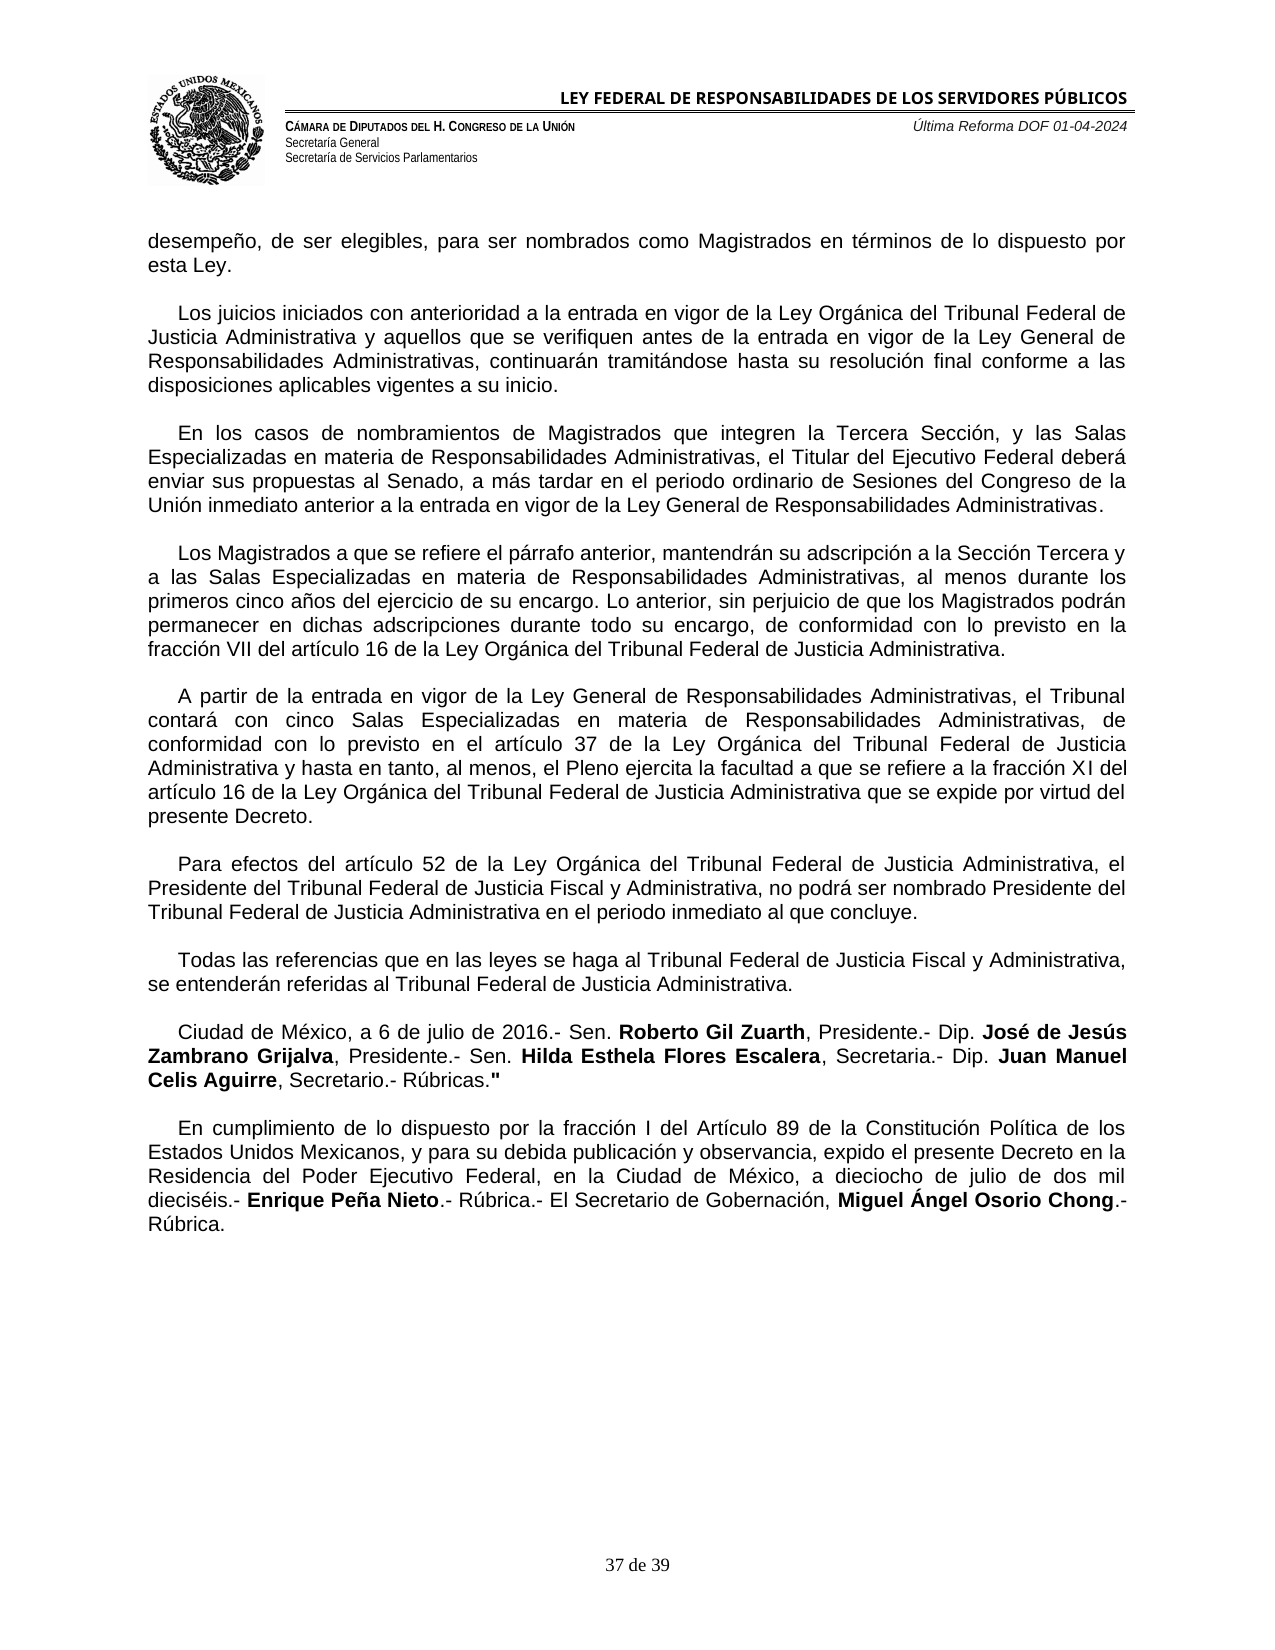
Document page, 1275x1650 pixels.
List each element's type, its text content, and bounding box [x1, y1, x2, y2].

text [148, 229, 1127, 277]
text Ciudad de México, a 6 de julio de 2016.- Sen. Roberto Gil Zuarth, Presidente.- Dip. José de Jesús Zambrano Grijalva, Presidente.- Sen. Hilda Esthela Flores Escalera, Secretaria.- Dip. Juan Manuel Celis Aguirre, Secretario.- Rúbricas." [148, 1020, 1127, 1092]
text Todas las referencias que en las leyes se haga al Tribunal Federal de Justicia Fiscal y Administrativa, se entenderán referidas al Tribunal Federal de Justicia Administrativa. [148, 948, 1127, 996]
text A partir de la entrada en vigor de la Ley General de Responsabilidades Administrativas, el Tribunal contará con cinco Salas Especializadas en materia de Responsabilidades Administrativas, de conformidad con lo previsto en el artículo 37 de la Ley Orgánica del Tribunal Federal de Justicia Administrativa y hasta en tanto, al menos, el Pleno ejercita la facultad a que se refiere a la fracción XI del artículo 16 de la Ley Orgánica del Tribunal Federal de Justicia Administrativa que se expide por virtud del presente Decreto. [148, 684, 1127, 828]
text Los Magistrados a que se refiere el párrafo anterior, mantendrán su adscripción a la Sección Tercera y a las Salas Especializadas en materia de Responsabilidades Administrativas, al menos durante los primeros cinco años del ejercicio de su encargo. Lo anterior, sin perjuicio de que los Magistrados podrán permanecer en dichas adscripciones durante todo su encargo, de conformidad con lo previsto en la fracción VII del artículo 16 de la Ley Orgánica del Tribunal Federal de Justicia Administrativa. [148, 541, 1127, 660]
text En cumplimiento de lo dispuesto por la fracción I del Artículo 89 de la Constitución Política de los Estados Unidos Mexicanos, y para su debida publicación y observancia, expido el presente Decreto en la Residencia del Poder Ejecutivo Federal, en la Ciudad de México, a dieciocho de julio de dos mil dieciséis.- Enrique Peña Nieto.- Rúbrica.- El Secretario de Gobernación, Miguel Ángel Osorio Chong.- Rúbrica. [148, 1116, 1127, 1235]
text En los casos de nombramientos de Magistrados que integren la Tercera Sección, y las Salas Especializadas en materia de Responsabilidades Administrativas, el Titular del Ejecutivo Federal deberá enviar sus propuestas al Senado, a más tardar en el periodo ordinario de Sesiones del Congreso de la Unión inmediato anterior a la entrada en vigor de la Ley General de Responsabilidades Administrativas. [148, 421, 1127, 517]
text Los juicios iniciados con anterioridad a la entrada en vigor de la Ley Orgánica del Tribunal Federal de Justicia Administrativa y aquellos que se verifiquen antes de la entrada en vigor de la Ley General de Responsabilidades Administrativas, continuarán tramitándose hasta su resolución final conforme a las disposiciones aplicables vigentes a su inicio. [148, 301, 1127, 397]
text Para efectos del artículo 52 de la Ley Orgánica del Tribunal Federal de Justicia Administrativa, el Presidente del Tribunal Federal de Justicia Fiscal y Administrativa, no podrá ser nombrado Presidente del Tribunal Federal de Justicia Administrativa en el periodo inmediato al que concluye. [148, 852, 1127, 924]
